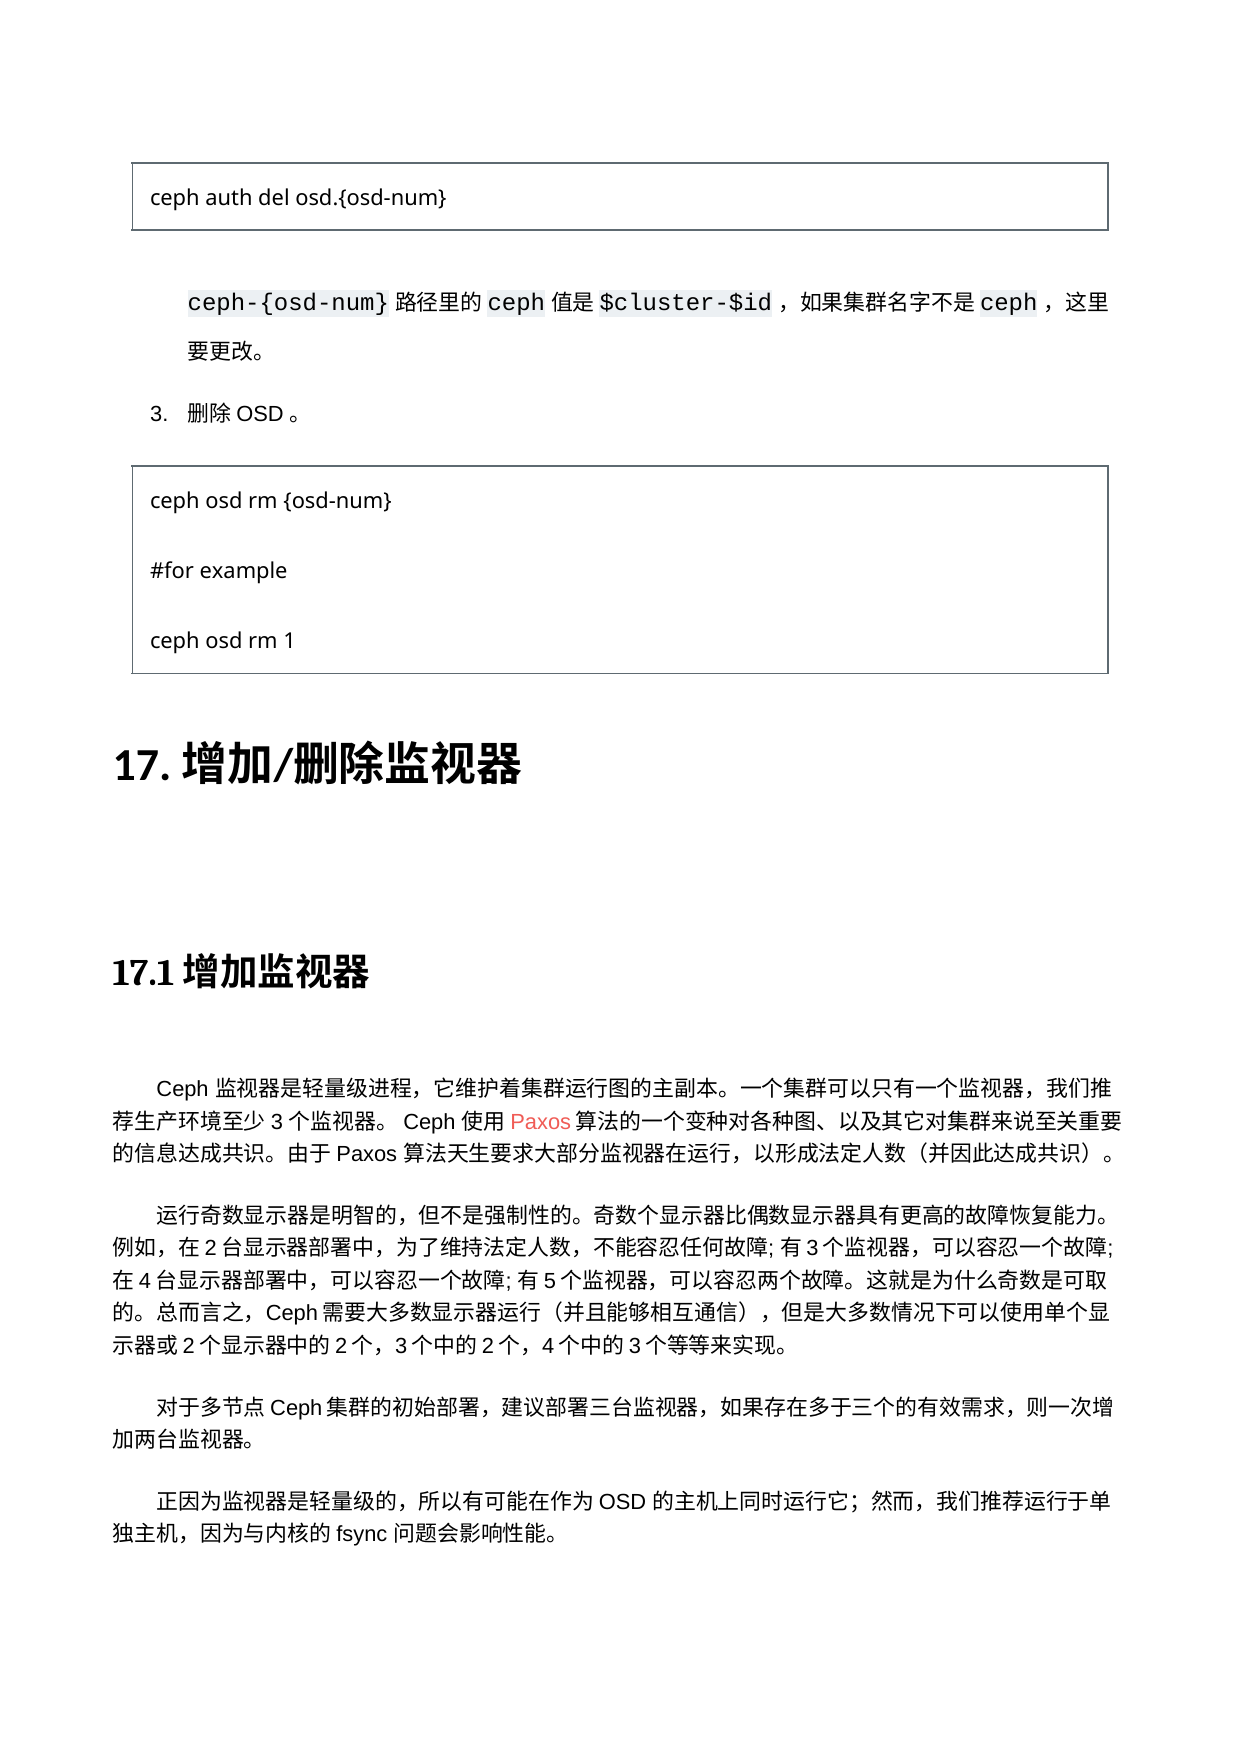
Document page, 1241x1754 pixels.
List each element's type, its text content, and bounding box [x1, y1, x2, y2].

text ceph-{osd-num} 路径里的 ceph 值是 $cluster-$id ，如果集群名字不是 ceph ，这里要更改。 [187, 268, 1128, 366]
subtitle 17. 增加/删除监视器 [112, 712, 1128, 809]
list ceph auth del osd.{osd-num} [133, 164, 1107, 229]
text 运行奇数显示器是明智的，但不是强制性的。奇数个显示器比偶数显示器具有更高的故障恢复能力。例如，在2台显示器部署中，为了维持法定人数，不能容忍任何故障; 有3个监视器，可以容忍一个故障; 在4台显示器部署中，可以容忍一个故障; 有5个监视器，可以容忍两个故障。这就是为什么奇数是可取的。总而言之，Ceph需要大多数显示器运行（并且能够相互通信），但是大多数情况下可以使用单个显示器或2个显示器中的2个，3个中的2个，4个中的3个等等来实现。 [112, 1197, 1128, 1360]
list 删除 OSD 。 [150, 395, 1128, 428]
text Ceph 监视器是轻量级进程，它维护着集群运行图的主副本。一个集群可以只有一个监视器，我们推荐生产环境至少 3 个监视器。 Ceph 使用 Paxos算法的一个变种对各种图、以及其它对集群来说至关重要的信息达成共识。由于 Paxos 算法天生要求大部分监视器在运行，以形成法定人数（并因此达成共识）。 [112, 1071, 1128, 1168]
text 正因为监视器是轻量级的，所以有可能在作为 OSD 的主机上同时运行它；然而，我们推荐运行于单独主机，因为与内核的 fsync 问题会影响性能。 [112, 1483, 1128, 1548]
list ceph osd rm 1 [133, 605, 1107, 673]
list ceph osd rm {osd-num} [133, 467, 1107, 516]
subtitle 17.1 增加监视器 [112, 937, 1128, 1002]
list #for example [133, 535, 1107, 586]
text 对于多节点Ceph集群的初始部署，建议部署三台监视器，如果存在多于三个的有效需求，则一次增加两台监视器。 [112, 1389, 1128, 1454]
